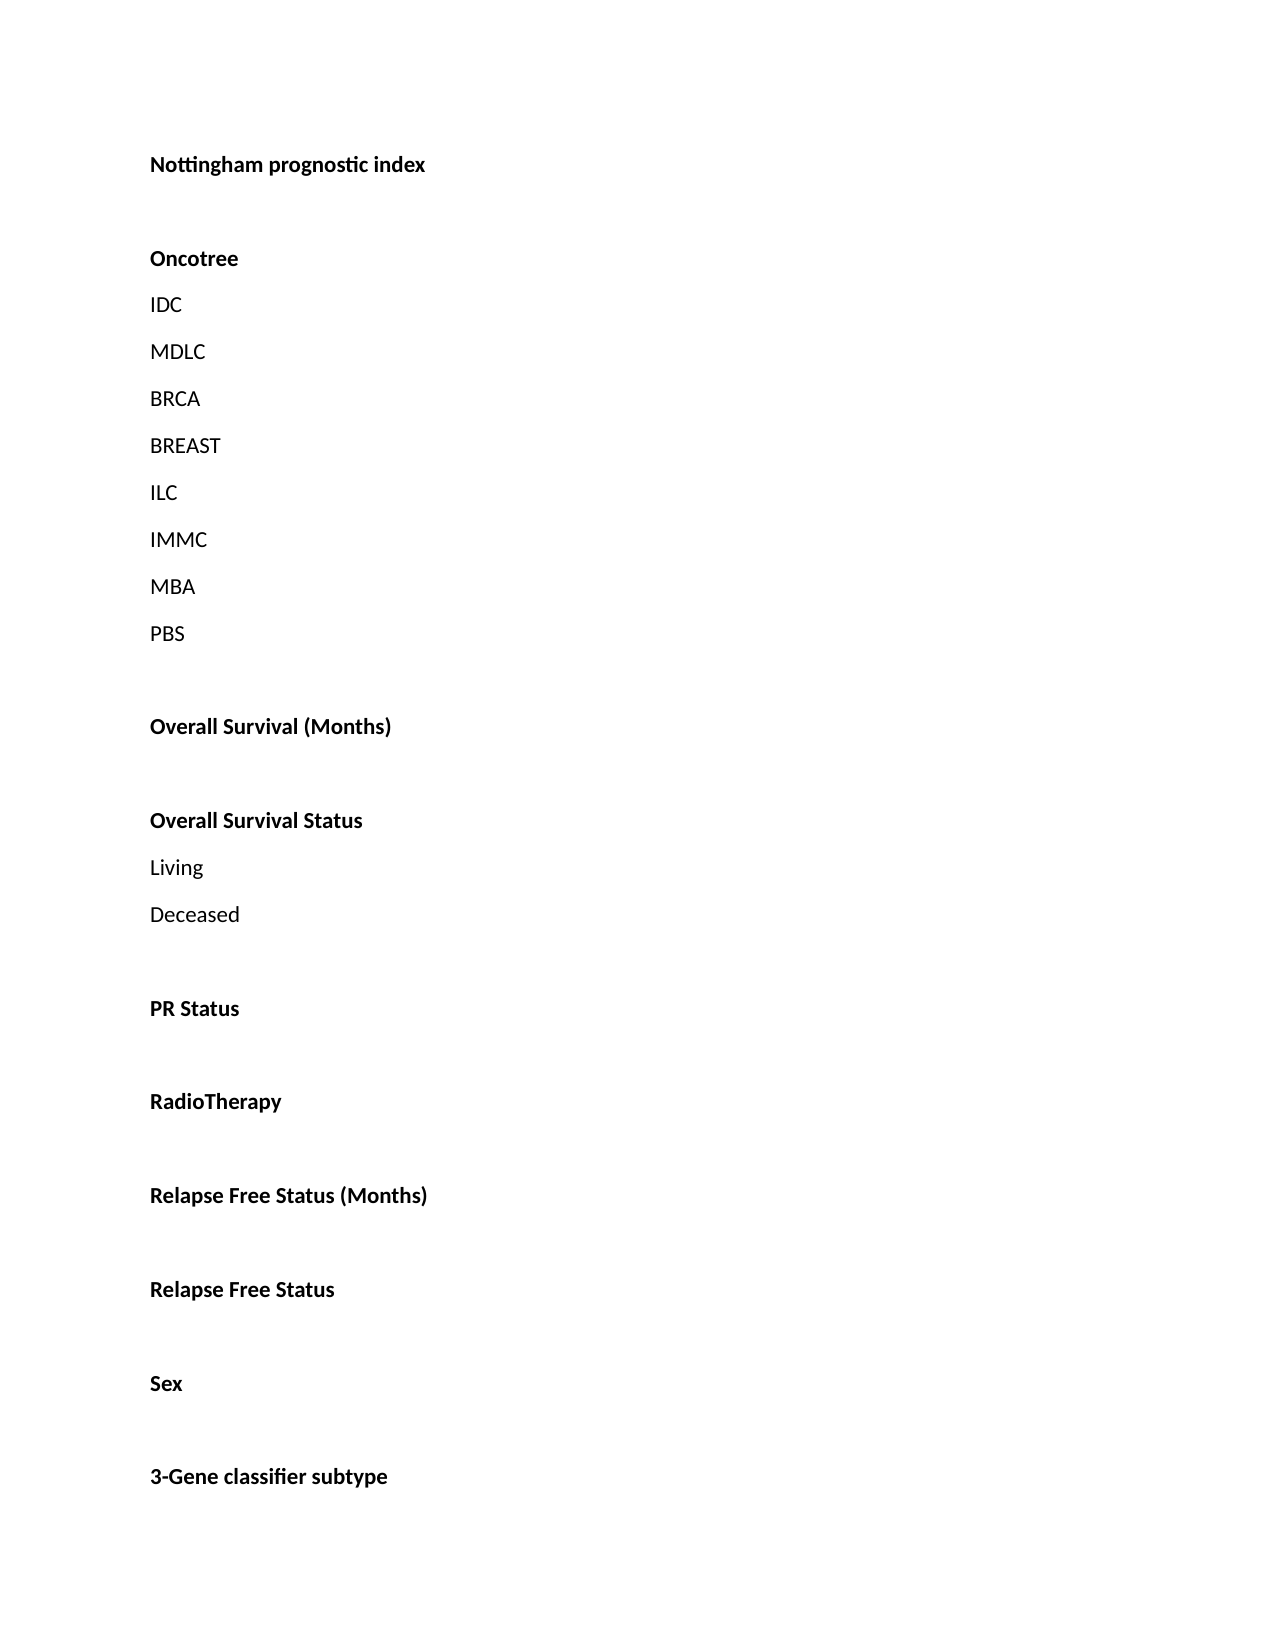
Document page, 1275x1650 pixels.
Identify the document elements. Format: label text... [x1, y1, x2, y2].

text BRCA [150, 384, 1125, 412]
text Relapse Free Status (Months) [150, 1181, 1125, 1209]
text MBA [150, 572, 1125, 600]
text Living [150, 853, 1125, 881]
text PR Status [150, 994, 1125, 1022]
text Overall Survival Status [150, 806, 1125, 834]
text IDC [150, 291, 1125, 319]
text ILC [150, 478, 1125, 506]
text IMMC [150, 525, 1125, 553]
text Sex [150, 1369, 1125, 1397]
text Nottingham prognostic index [150, 150, 1125, 178]
text BREAST [150, 431, 1125, 459]
text Oncotree [150, 244, 1125, 272]
text MDLC [150, 337, 1125, 366]
text Deceased [150, 900, 1125, 928]
text PBS [150, 619, 1125, 647]
text RadioTherapy [150, 1087, 1125, 1116]
text Overall Survival (Months) [150, 712, 1125, 741]
text 3-Gene classifier subtype [150, 1462, 1125, 1491]
text Relapse Free Status [150, 1275, 1125, 1303]
